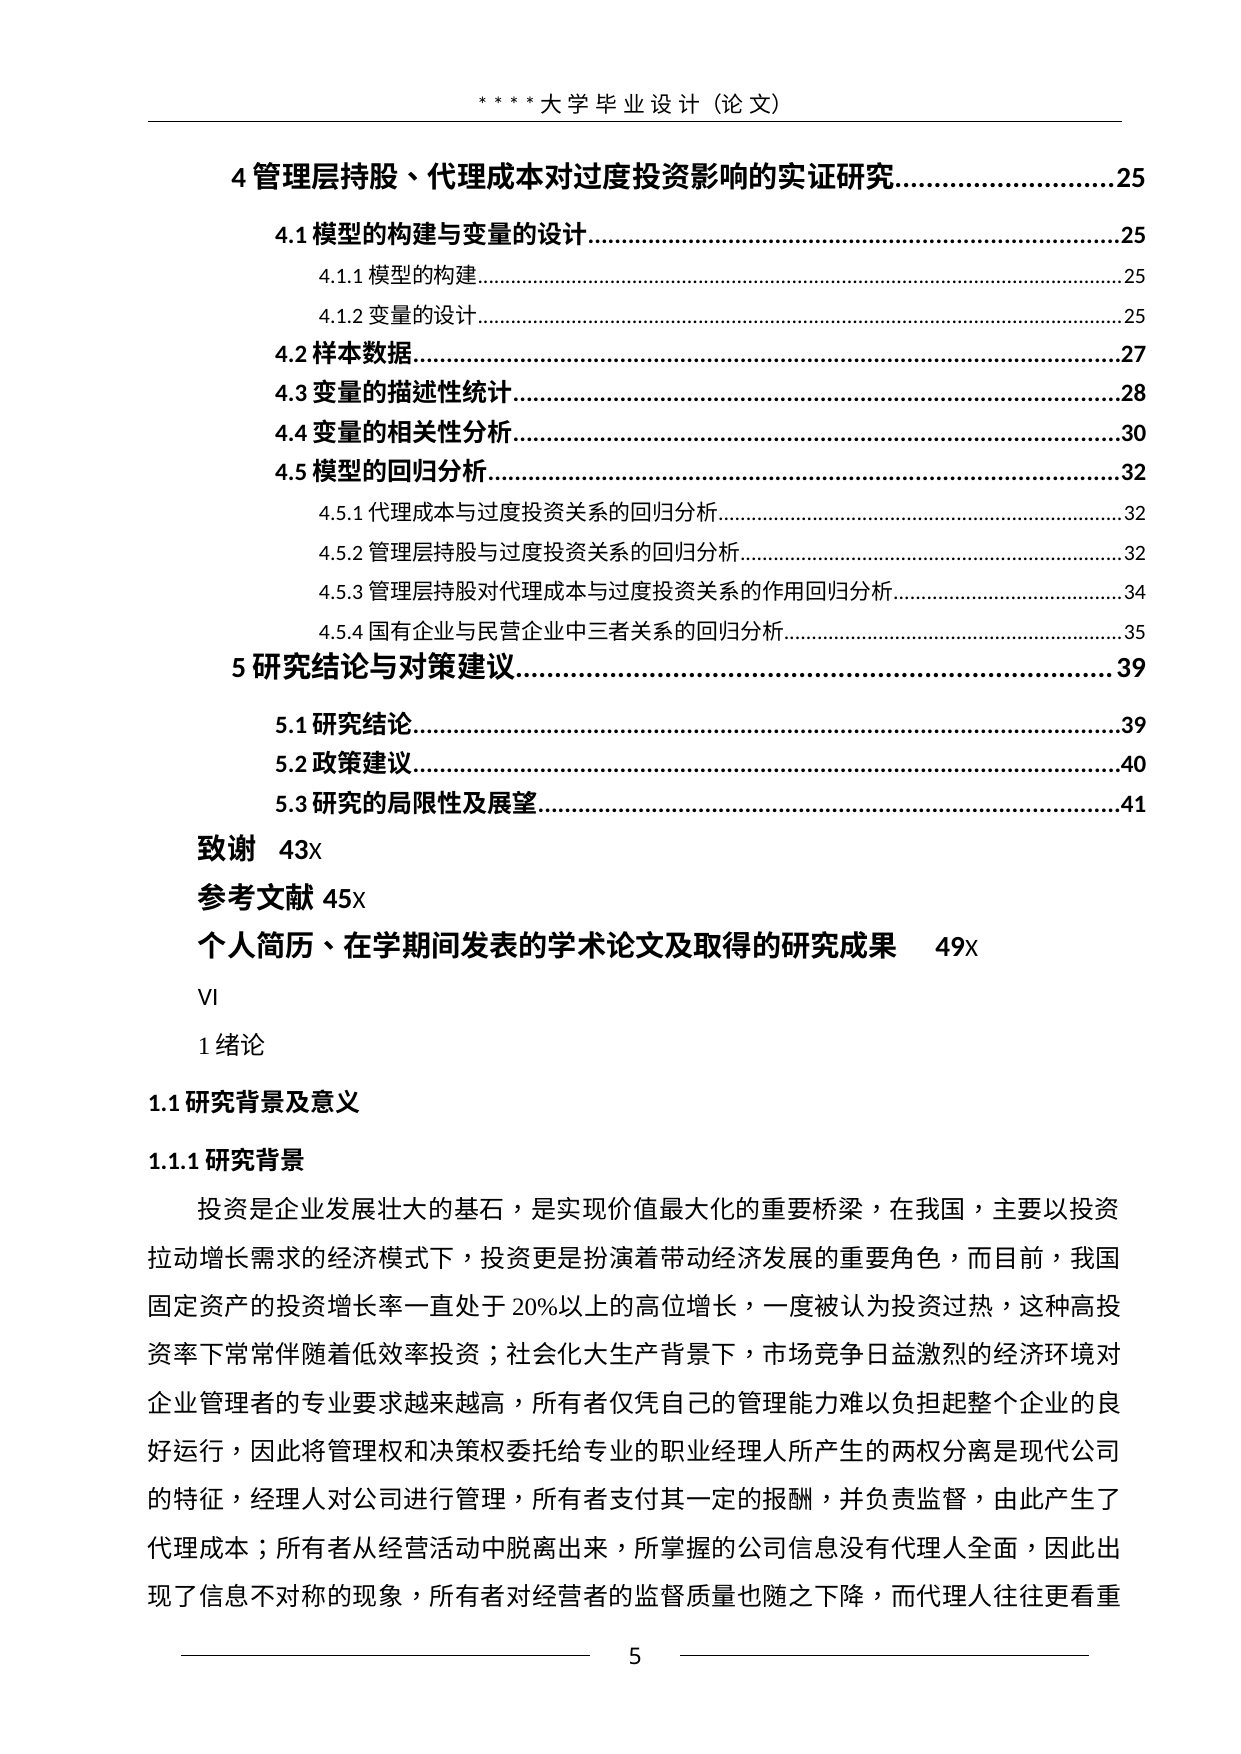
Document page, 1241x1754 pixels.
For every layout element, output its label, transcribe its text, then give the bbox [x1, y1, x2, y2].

text VI [148, 964, 1122, 1012]
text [148, 1177, 1122, 1612]
subtitle 1.1.1 研究背景 [148, 1143, 1122, 1177]
subtitle 1.1 研究背景及意义 [148, 1084, 1122, 1118]
text 1绪论 [148, 1012, 1122, 1060]
